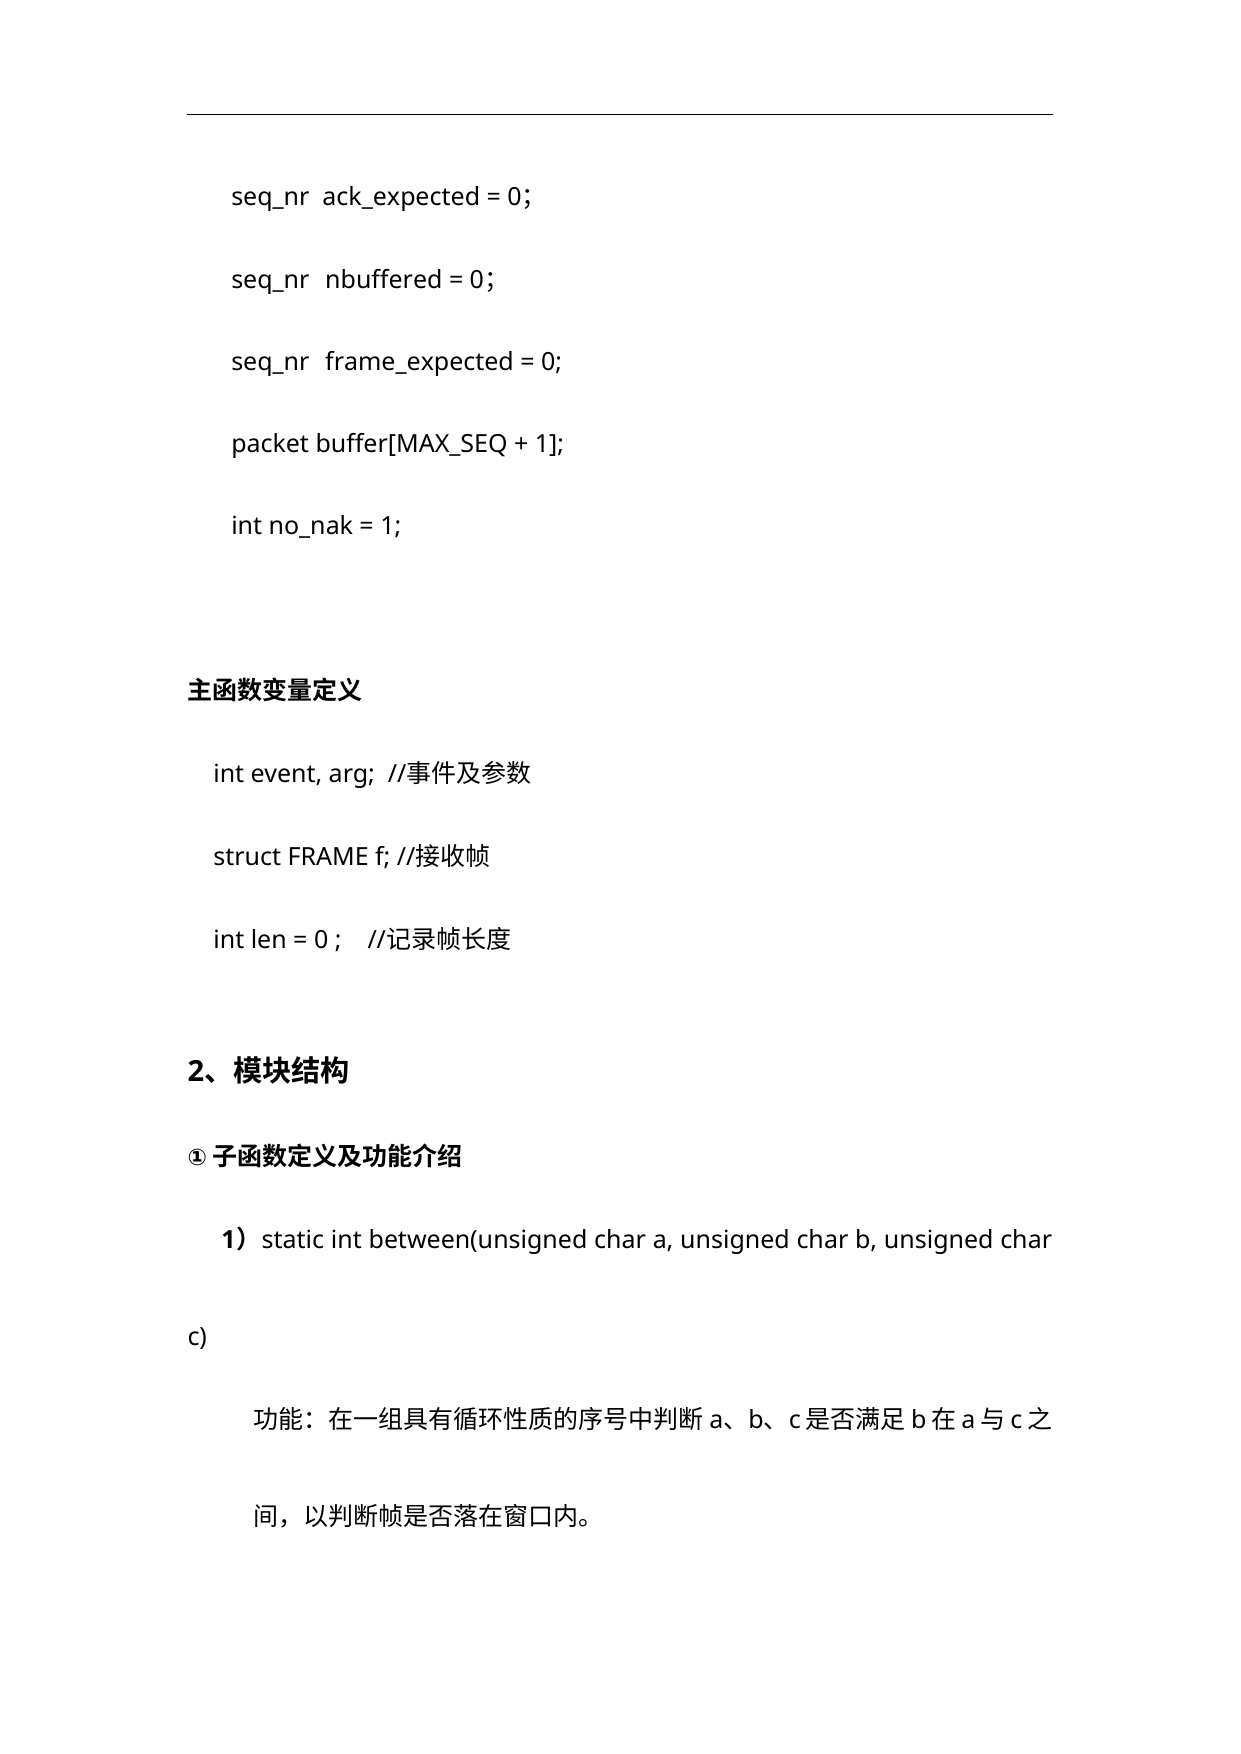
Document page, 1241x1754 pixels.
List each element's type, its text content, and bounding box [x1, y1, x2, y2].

text seq_nr ack_expected = 0； [187, 162, 1053, 227]
text seq_nr frame_expected = 0; [187, 328, 1053, 393]
text int no_nak = 1; [187, 492, 1053, 557]
text seq_nr nbuffered = 0； [187, 245, 1053, 310]
text int len = 0 ; //记录帧长度 [187, 906, 1053, 971]
text 主函数变量定义 [187, 656, 1053, 721]
text ① 子函数定义及功能介绍 [187, 1122, 1053, 1187]
text 功能：在一组具有循环性质的序号中判断a、b、c是否满足b在a与c之间，以判断帧是否落在窗口内。 [253, 1385, 1053, 1547]
text 2、模块结构 [187, 1036, 1053, 1101]
text packet buffer[MAX_SEQ + 1]; [187, 410, 1053, 475]
text 1）static int between(unsigned char a, unsigned char b, unsigned char c) [187, 1205, 1053, 1368]
text struct FRAME f; //接收帧 [187, 822, 1053, 887]
text int event, arg; //事件及参数 [187, 739, 1053, 804]
